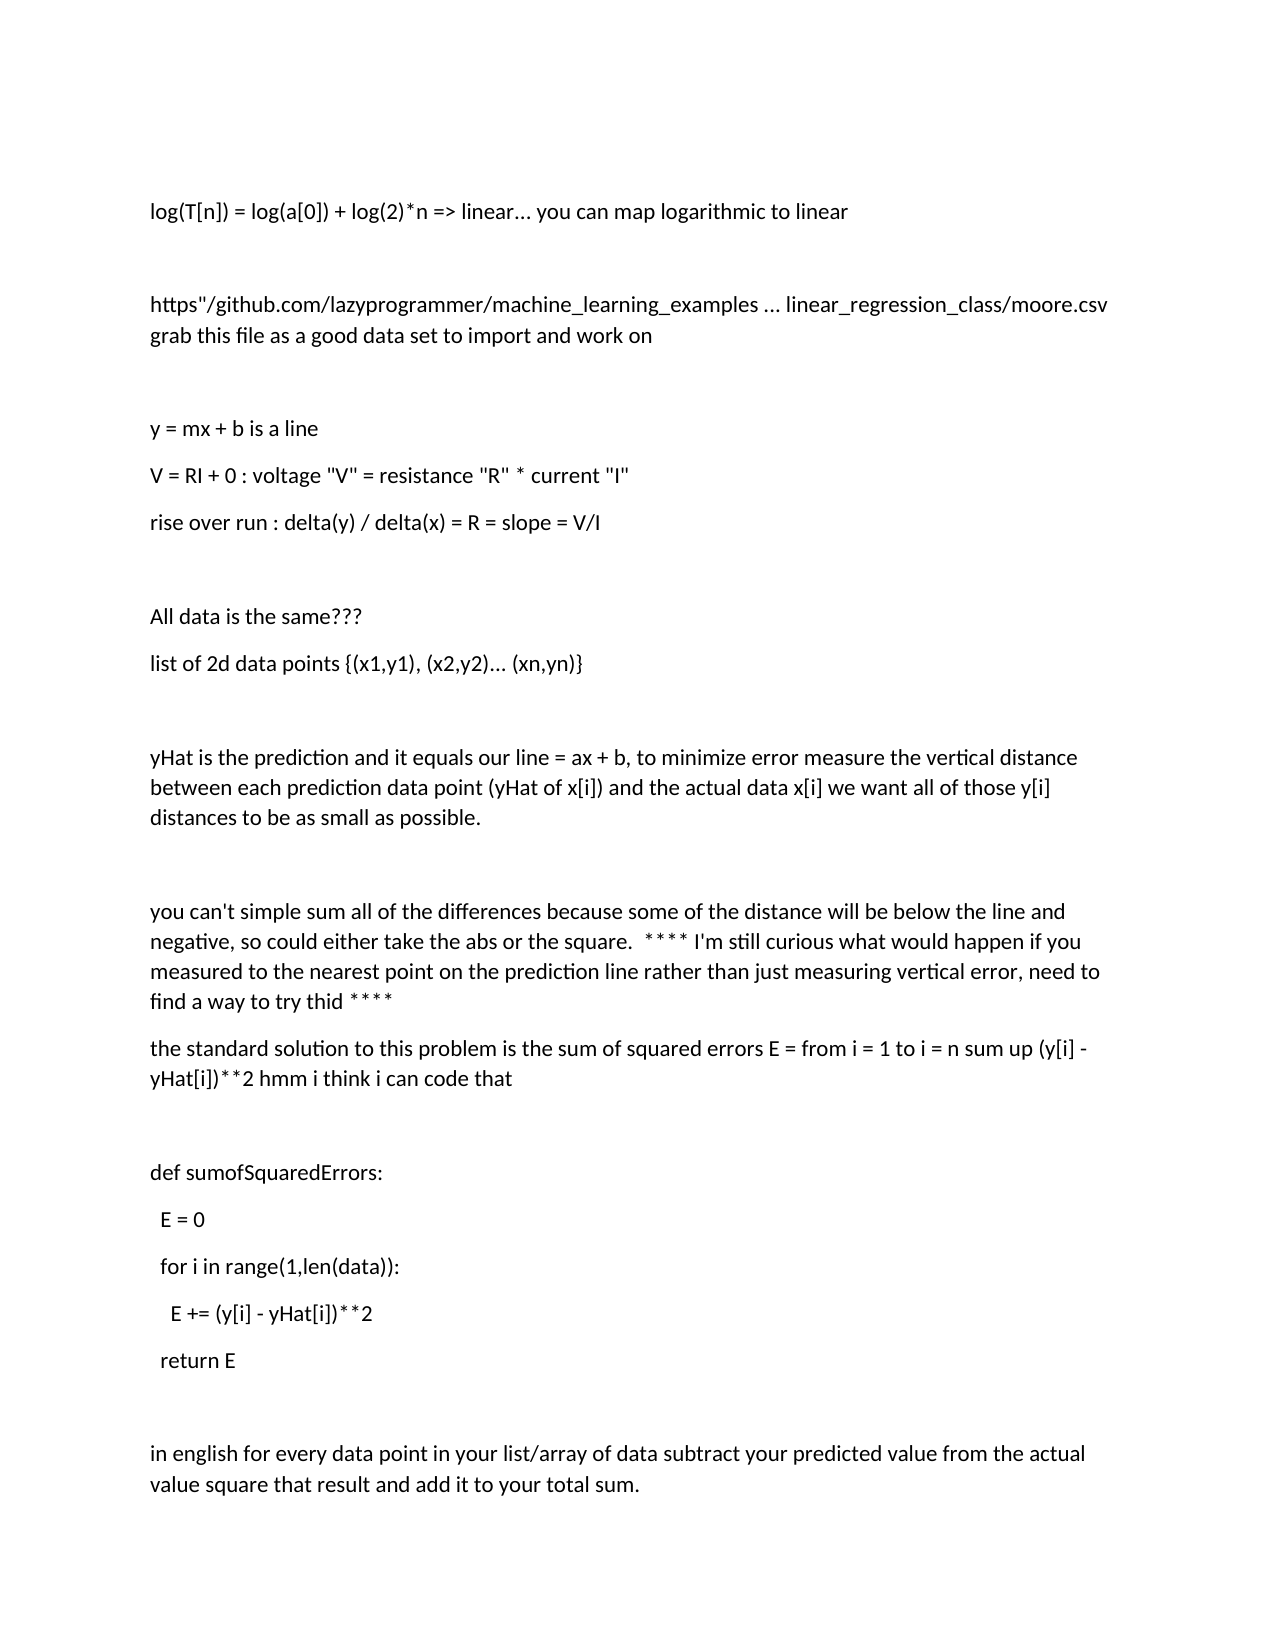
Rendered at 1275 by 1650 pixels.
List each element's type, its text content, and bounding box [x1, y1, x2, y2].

text E += (y[i] - yHat[i])**2 [150, 1299, 1125, 1327]
text https"/github.com/lazyprogrammer/machine_learning_examples ... linear_regression_class/moore.csv grab this file as a good data set to import and work on [150, 291, 1125, 349]
text y = mx + b is a line [150, 414, 1125, 443]
text def sumofSquaredErrors: [150, 1158, 1125, 1186]
text E = 0 [150, 1205, 1125, 1233]
text All data is the same??? [150, 602, 1125, 630]
text you can't simple sum all of the differences because some of the distance will be below the line and negative, so could either take the abs or the square. **** I'm still curious what would happen if you measured to the nearest point on the prediction line rather than just measuring vertical error, need to find a way to try thid **** [150, 897, 1125, 1016]
text V = RI + 0 : voltage "V" = resistance "R" * current "I" [150, 461, 1125, 489]
text the standard solution to this problem is the sum of squared errors E = from i = 1 to i = n sum up (y[i] - yHat[i])**2 hmm i think i can code that [150, 1034, 1125, 1093]
text return E [150, 1346, 1125, 1374]
text list of 2d data points {(x1,y1), (x2,y2)... (xn,yn)} [150, 649, 1125, 677]
text in english for every data point in your list/array of data subtract your predicted value from the actual value square that result and add it to your total sum. [150, 1439, 1125, 1498]
text log(T[n]) = log(a[0]) + log(2)*n => linear... you can map logarithmic to linear [150, 197, 1125, 225]
text for i in range(1,len(data)): [150, 1252, 1125, 1280]
text yHat is the prediction and it equals our line = ax + b, to minimize error measure the vertical distance between each prediction data point (yHat of x[i]) and the actual data x[i] we want all of those y[i] distances to be as small as possible. [150, 743, 1125, 831]
text rise over run : delta(y) / delta(x) = R = slope = V/I [150, 508, 1125, 536]
